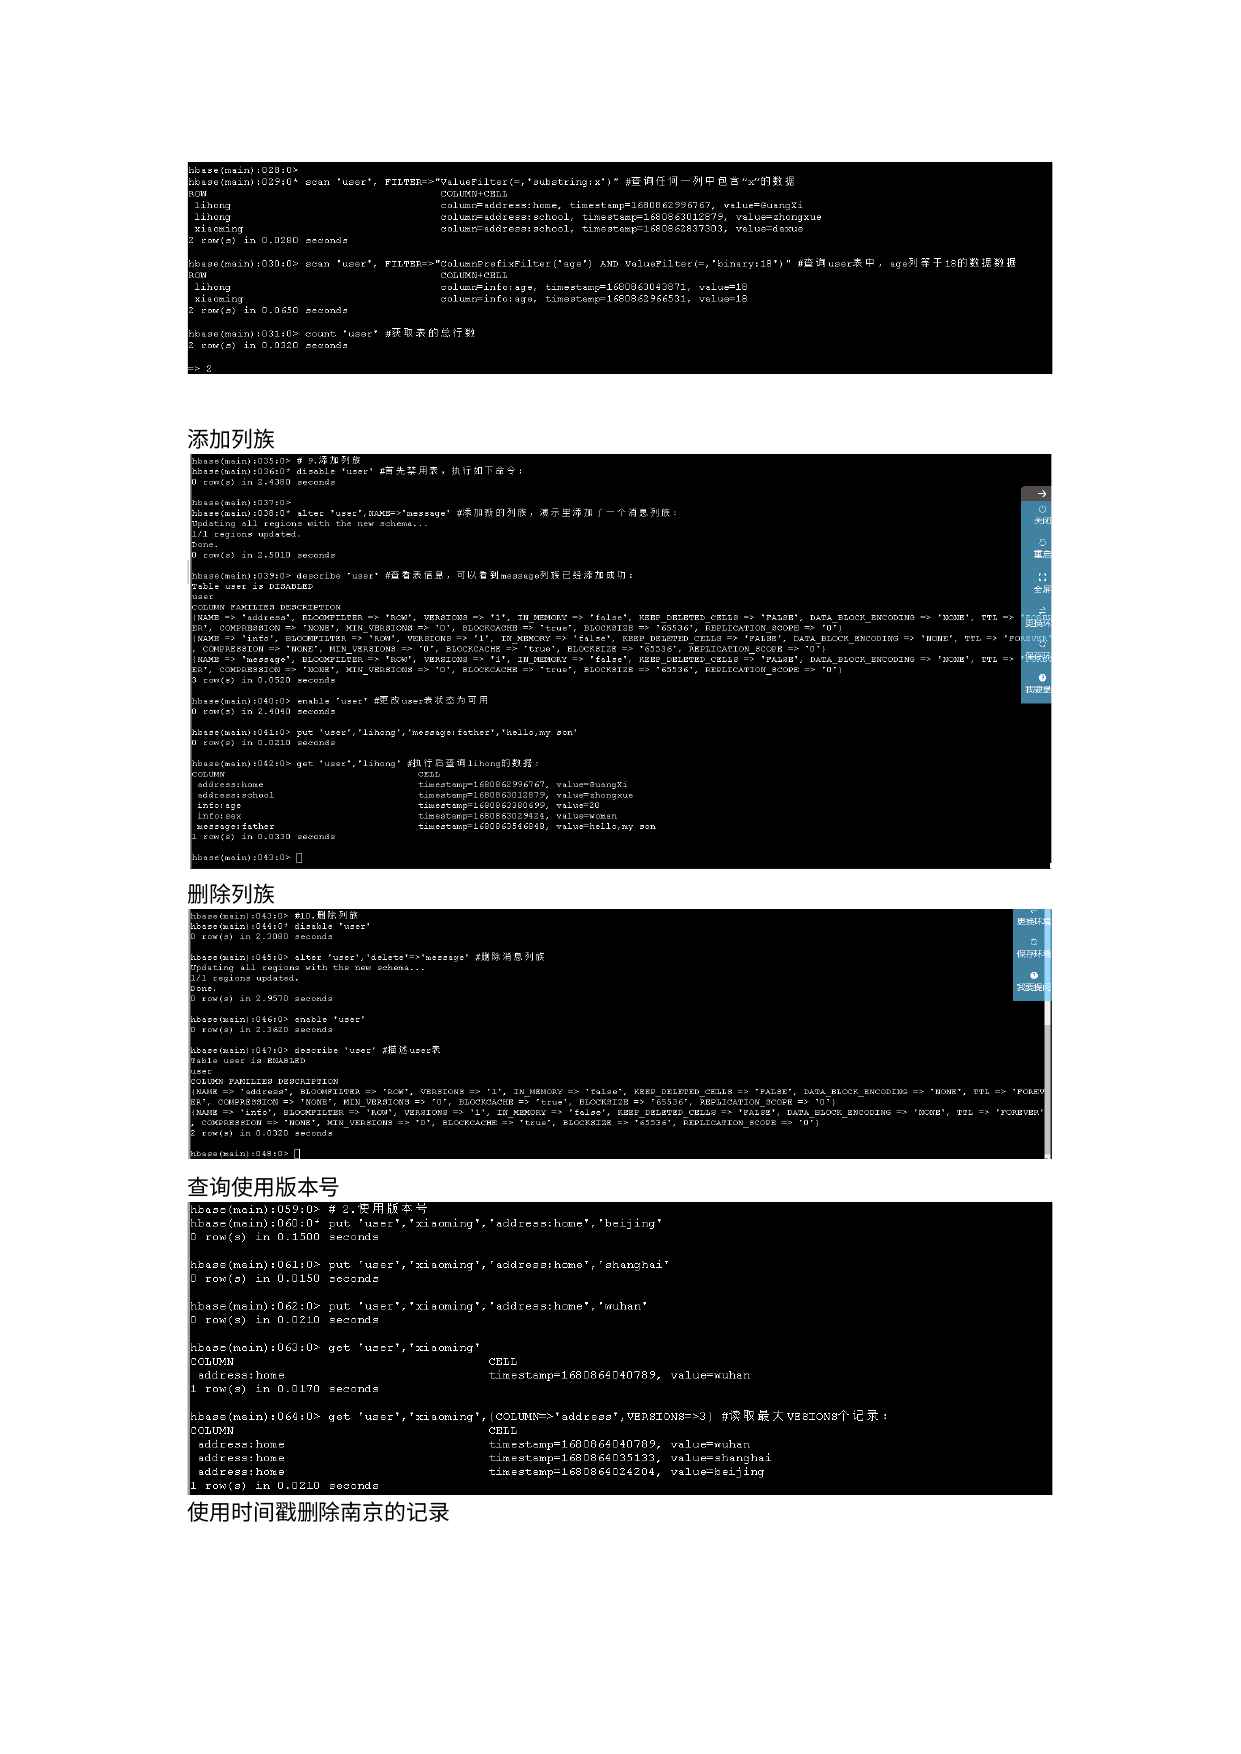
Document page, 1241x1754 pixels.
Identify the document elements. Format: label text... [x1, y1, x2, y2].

picture [187, 1202, 1053, 1495]
text 使用时间戳删除南京的记录 [187, 1495, 1053, 1527]
picture [187, 909, 1052, 1159]
picture [187, 162, 1053, 374]
text 查询使用版本号 [187, 1169, 1053, 1202]
text 添加列族 [187, 374, 1053, 454]
picture [187, 454, 1052, 869]
text 删除列族 [187, 877, 1053, 909]
